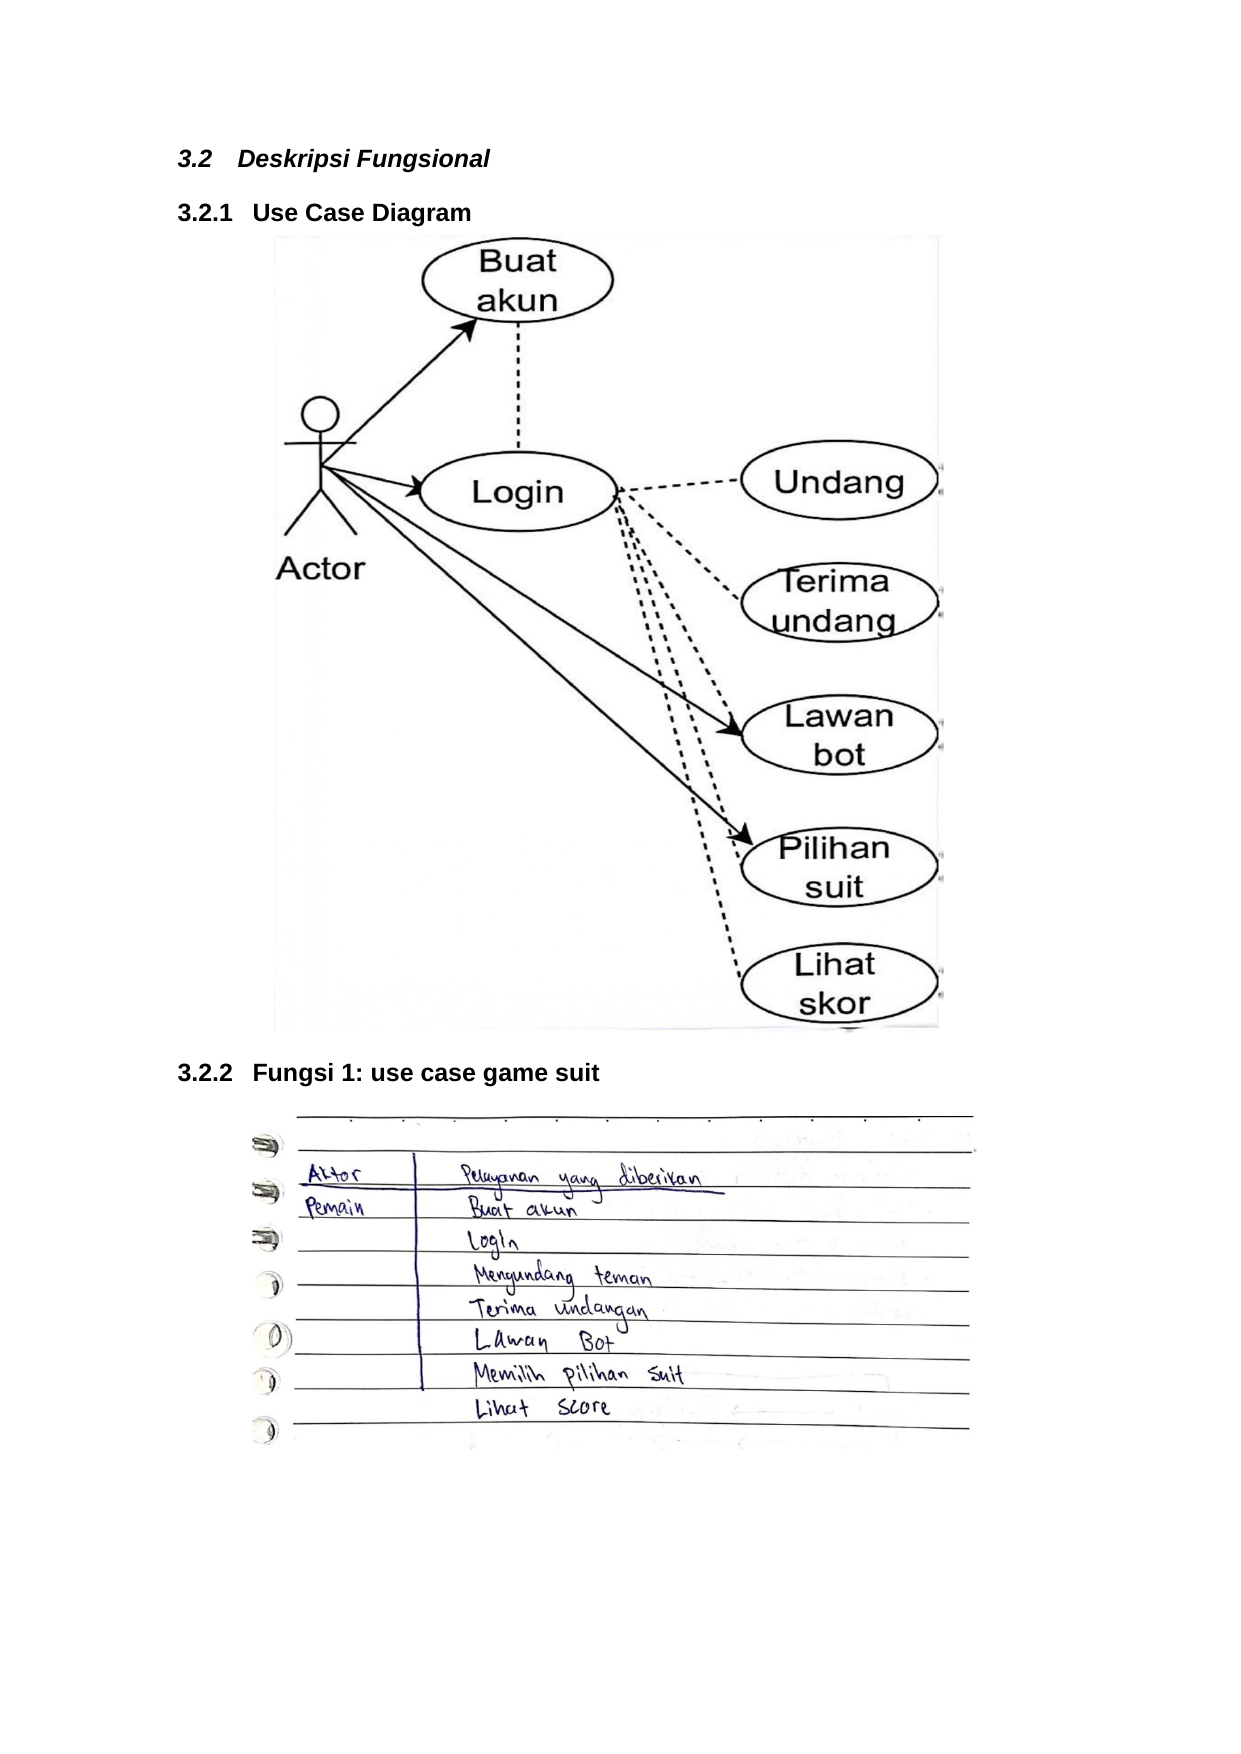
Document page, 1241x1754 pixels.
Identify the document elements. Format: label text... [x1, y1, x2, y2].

subtitle Use Case Diagram [177, 197, 1121, 226]
subtitle Deskripsi Fungsional [177, 144, 1121, 172]
picture [252, 232, 967, 1033]
picture [252, 1116, 978, 1450]
subtitle Fungsi 1: use case game suit [177, 1057, 1121, 1086]
